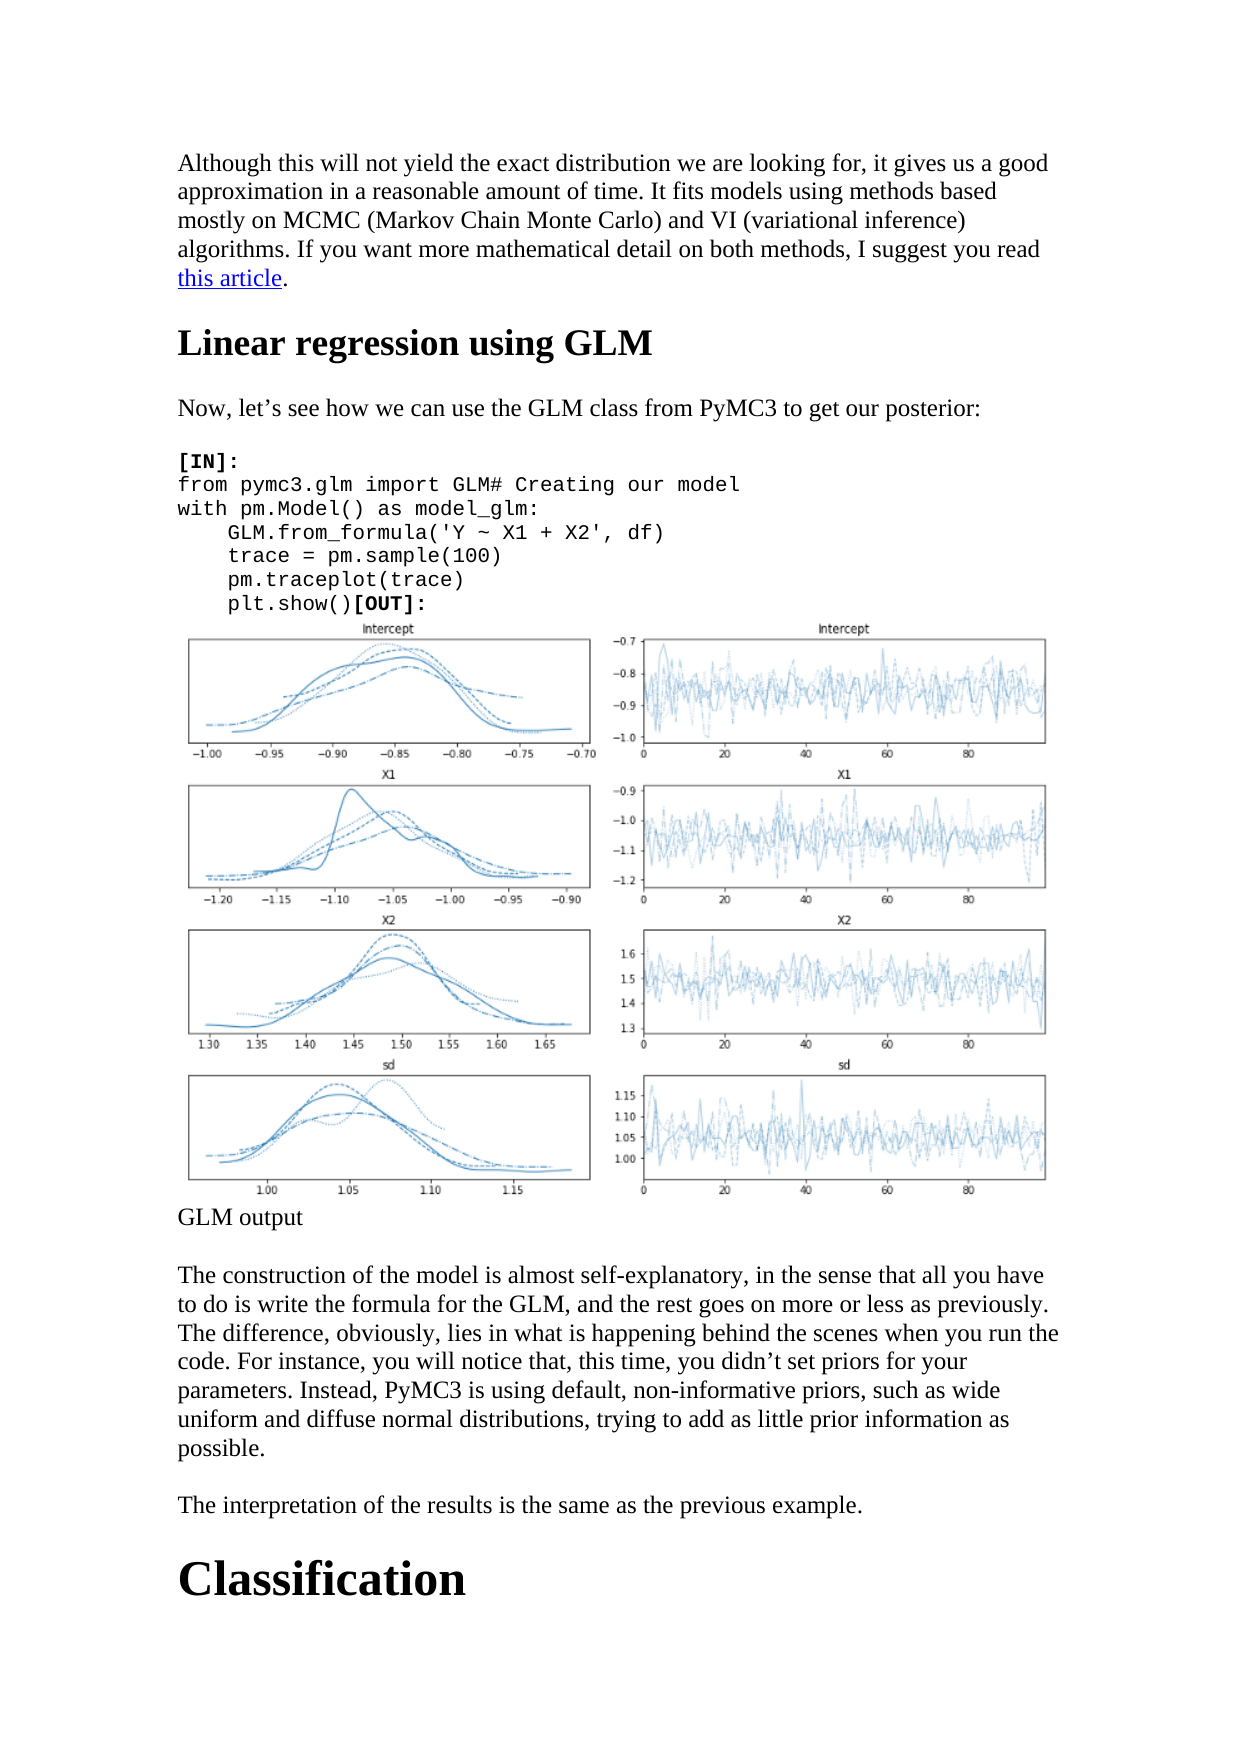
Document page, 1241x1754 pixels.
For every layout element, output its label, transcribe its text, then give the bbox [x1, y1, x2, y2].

text Classification [177, 1548, 1063, 1606]
text Linear regression using GLM [177, 321, 1063, 364]
text GLM output [177, 1202, 1063, 1231]
text [IN]: from pymc3.glm import GLM# Creating our model with pm.Model() as model_glm: GLM.from_formula('Y ~ X1 + X2', df) trace = pm.sample(100) pm.traceplot(trace) plt.show()[OUT]: [177, 451, 1063, 616]
picture [177, 616, 1052, 1203]
text Although this will not yield the exact distribution we are looking for, it gives us a good approximation in a reasonable amount of time. It fits models using methods based mostly on MCMC (Markov Chain Monte Carlo) and VI (variational inference) algorithms. If you want more mathematical detail on both methods, I suggest you read this article. [177, 148, 1063, 291]
text Now, let’s see how we can use the GLM class from PyMC3 to get our posterior: [177, 393, 1063, 422]
text The construction of the model is almost self-explanatory, in the sense that all you have to do is write the formula for the GLM, and the rest goes on more or less as previously. The difference, obviously, lies in what is happening behind the scenes when you run the code. For instance, you will notice that, this time, you didn’t set priors for your parameters. Instead, PyMC3 is using default, non-informative priors, such as wide uniform and diffuse normal distributions, trying to add as little prior information as possible. [177, 1260, 1063, 1461]
text The interpretation of the results is the same as the previous example. [177, 1491, 1063, 1519]
